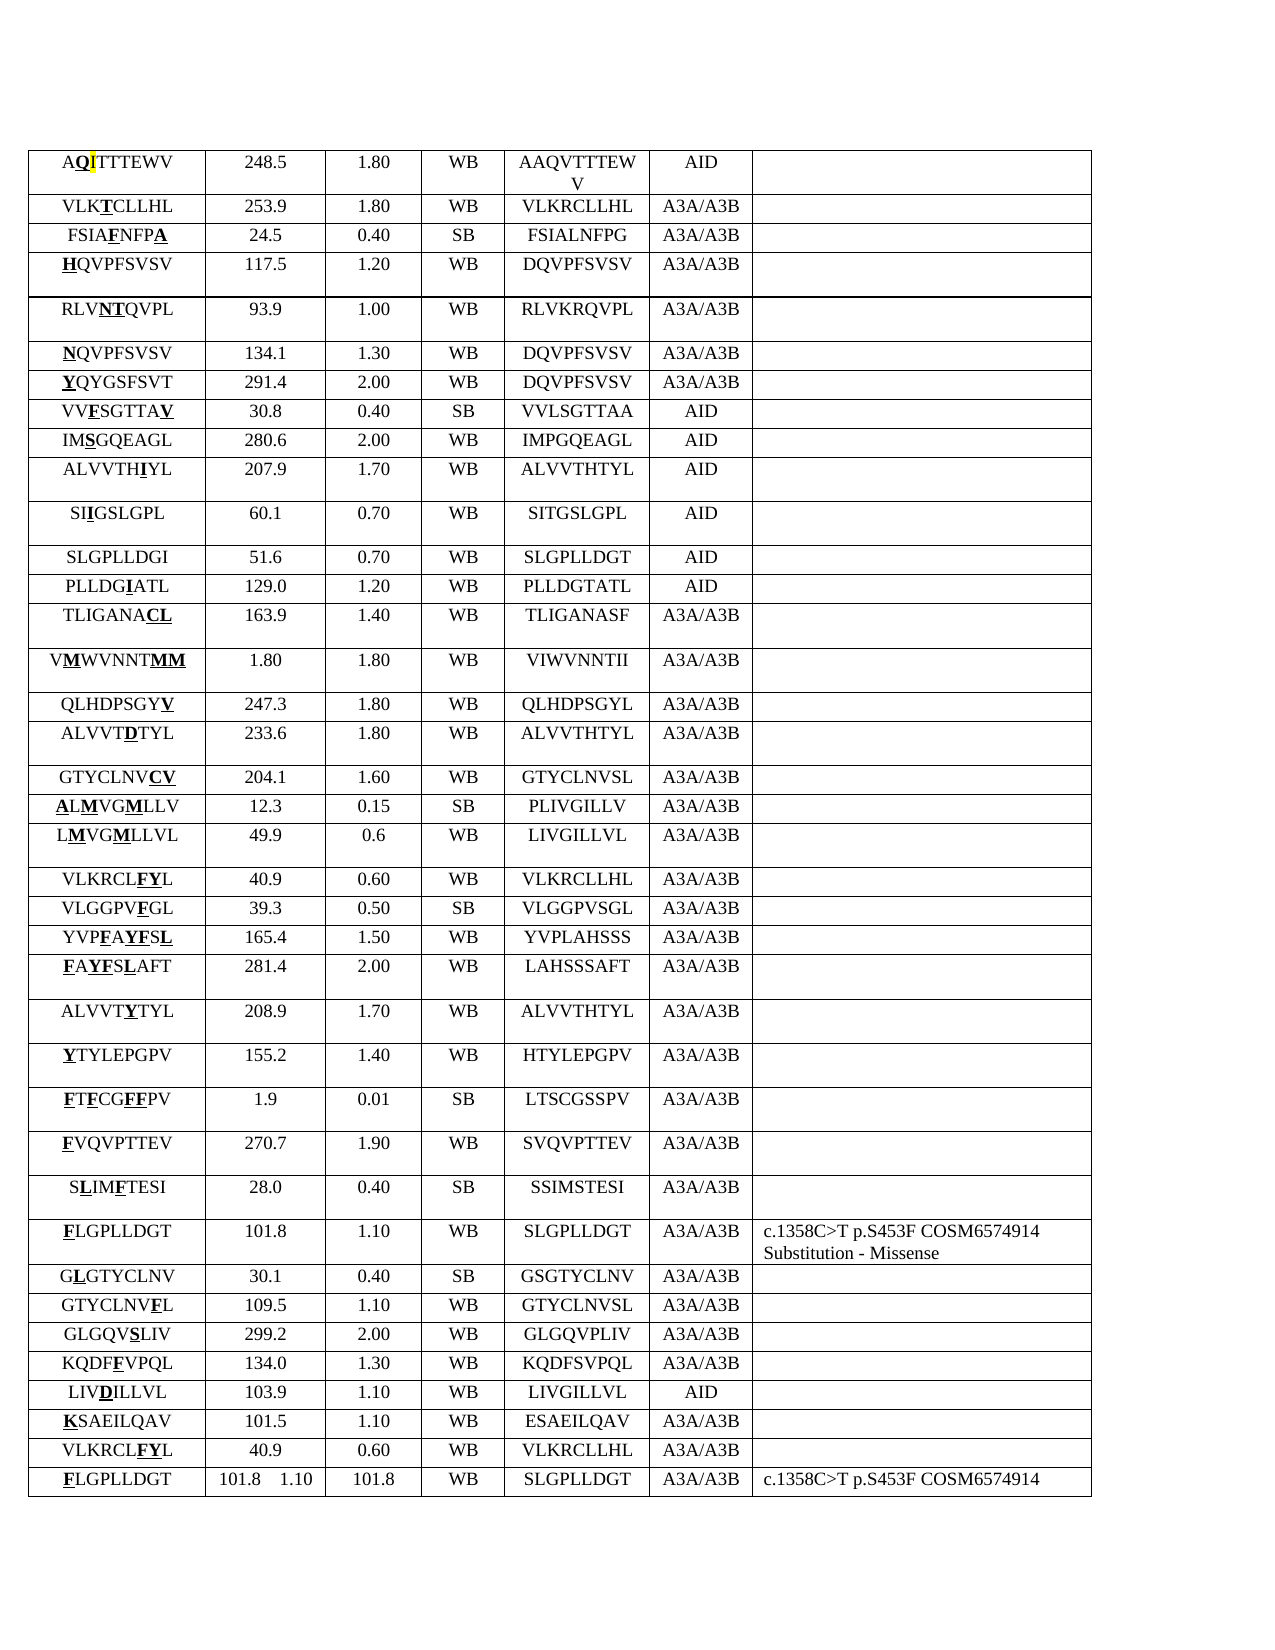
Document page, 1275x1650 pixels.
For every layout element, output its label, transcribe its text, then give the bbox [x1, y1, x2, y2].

table_cell 1.80 [326, 693, 421, 721]
table_cell [753, 1381, 1091, 1409]
table_cell 129.0 [206, 575, 325, 603]
table_cell LIVDILLVL [29, 1381, 205, 1409]
table_cell VIWVNNTII [505, 649, 649, 692]
table_cell PLLDGIATL [29, 575, 205, 603]
table_cell A3A/A3B [650, 693, 752, 721]
table_cell A3A/A3B [650, 1044, 752, 1087]
table_cell [753, 1044, 1091, 1087]
table_cell 0.60 [326, 868, 421, 896]
table_cell WB [422, 1294, 504, 1322]
table_cell 2.00 [326, 429, 421, 457]
table_cell WB [422, 1352, 504, 1380]
table_cell 101.8 1.10 [206, 1468, 325, 1496]
table_cell 1.20 [326, 253, 421, 296]
table_cell A3A/A3B [650, 342, 752, 370]
table_cell AID [650, 546, 752, 574]
table_cell A3A/A3B [650, 955, 752, 998]
table_cell 2.00 [326, 371, 421, 399]
table_cell A3A/A3B [650, 604, 752, 647]
table_cell [753, 868, 1091, 896]
table_cell A3A/A3B [650, 224, 752, 252]
table_cell WB [422, 298, 504, 341]
table_cell 1.00 [326, 298, 421, 341]
table_cell DQVPFSVSV [505, 342, 649, 370]
table_cell 155.2 [206, 1044, 325, 1087]
table_cell 1.80 [326, 151, 421, 194]
table_cell 51.6 [206, 546, 325, 574]
table_cell ALVVTDTYL [29, 722, 205, 765]
table_cell 101.8 [206, 1220, 325, 1263]
table_cell WB [422, 1439, 504, 1467]
table_cell [753, 1176, 1091, 1219]
table_cell SB [422, 897, 504, 925]
table_cell 134.0 [206, 1352, 325, 1380]
table_cell 0.40 [326, 400, 421, 428]
table_cell 299.2 [206, 1323, 325, 1351]
table_cell [753, 1352, 1091, 1380]
table_cell GLGTYCLNV [29, 1265, 205, 1293]
table_cell 1.70 [326, 458, 421, 501]
table_cell 1.9 [206, 1088, 325, 1131]
table_cell 1.60 [326, 766, 421, 794]
table_cell 2.00 [326, 955, 421, 998]
table_cell PLLDGTATL [505, 575, 649, 603]
table_cell VLKRCLLHL [505, 1439, 649, 1467]
table_cell YQYGSFSVT [29, 371, 205, 399]
table_cell GTYCLNVCV [29, 766, 205, 794]
table_cell HQVPFSVSV [29, 253, 205, 296]
table_cell SLIMFTESI [29, 1176, 205, 1219]
table_cell WB [422, 502, 504, 545]
table_cell TLIGANASF [505, 604, 649, 647]
table_cell 0.40 [326, 1265, 421, 1293]
table_cell GSGTYCLNV [505, 1265, 649, 1293]
table_cell 207.9 [206, 458, 325, 501]
table_cell IMPGQEAGL [505, 429, 649, 457]
table_cell RLVKRQVPL [505, 298, 649, 341]
table_cell VMWVNNTMM [29, 649, 205, 692]
table_cell WB [422, 649, 504, 692]
table_cell [753, 1323, 1091, 1351]
table_cell [753, 795, 1091, 823]
table_cell FVQVPTTEV [29, 1132, 205, 1175]
table_cell A3A/A3B [650, 1132, 752, 1175]
table_cell [753, 429, 1091, 457]
table_cell LIVGILLVL [505, 1381, 649, 1409]
table_cell WB [422, 1381, 504, 1409]
table_cell WB [422, 1220, 504, 1263]
table_cell 39.3 [206, 897, 325, 925]
table_cell [753, 224, 1091, 252]
table_cell NQVPFSVSV [29, 342, 205, 370]
table_cell [753, 371, 1091, 399]
table_cell 1.30 [326, 1352, 421, 1380]
table_cell c.1358C>T p.S453F COSM6574914 Substitution - Missense [753, 1220, 1091, 1263]
table_cell GTYCLNVFL [29, 1294, 205, 1322]
table_cell WB [422, 926, 504, 954]
table_cell 165.4 [206, 926, 325, 954]
table_cell WB [422, 824, 504, 867]
table_cell A3A/A3B [650, 1176, 752, 1219]
table_cell 117.5 [206, 253, 325, 296]
table_cell 0.01 [326, 1088, 421, 1131]
table_cell SB [422, 400, 504, 428]
table_cell 248.5 [206, 151, 325, 194]
table_cell ALVVTHTYL [505, 722, 649, 765]
table_cell 1.50 [326, 926, 421, 954]
table_cell A3A/A3B [650, 649, 752, 692]
table_cell [753, 253, 1091, 296]
table_cell AAQVTTTEWV [505, 151, 649, 194]
table_cell YVPLAHSSS [505, 926, 649, 954]
table_cell WB [422, 371, 504, 399]
table_cell A3A/A3B [650, 253, 752, 296]
table_cell A3A/A3B [650, 722, 752, 765]
table_cell 281.4 [206, 955, 325, 998]
table_cell [753, 400, 1091, 428]
table_cell ALVVTHTYL [505, 1000, 649, 1043]
table_cell 101.8 1.10 [326, 1468, 421, 1496]
table_cell IMSGQEAGL [29, 429, 205, 457]
table_cell GLGQVPLIV [505, 1323, 649, 1351]
table_cell 1.40 [326, 604, 421, 647]
table_cell FTFCGFFPV [29, 1088, 205, 1131]
table_cell A3A/A3B [650, 1265, 752, 1293]
table_cell FLGPLLDGT [29, 1220, 205, 1263]
table_cell A3A/A3B [650, 1323, 752, 1351]
table_cell 0.70 [326, 546, 421, 574]
table_cell WB [422, 195, 504, 223]
table_cell 1.80 [206, 649, 325, 692]
table_cell SB [422, 1088, 504, 1131]
table_cell GLGQVSLIV [29, 1323, 205, 1351]
table_cell KQDFSVPQL [505, 1352, 649, 1380]
table_cell SB [422, 795, 504, 823]
table_cell FSIALNFPG [505, 224, 649, 252]
table_cell A3A/A3B [650, 298, 752, 341]
table_cell [753, 195, 1091, 223]
table_cell FLGPLLDGT [29, 1468, 205, 1496]
table_cell [753, 926, 1091, 954]
table_cell 163.9 [206, 604, 325, 647]
table_cell 0.40 [326, 1176, 421, 1219]
table_cell GTYCLNVSL [505, 766, 649, 794]
table_cell 1.10 [326, 1381, 421, 1409]
table_cell 233.6 [206, 722, 325, 765]
table_cell [753, 298, 1091, 341]
table_cell QLHDPSGYL [505, 693, 649, 721]
table_cell SLGPLLDGI [29, 546, 205, 574]
table_cell FAYFSLAFT [29, 955, 205, 998]
table_cell A3A/A3B [650, 1439, 752, 1467]
table_cell 1.80 [326, 649, 421, 692]
table_cell 1.40 [326, 1044, 421, 1087]
table_cell [753, 575, 1091, 603]
table_cell AID [650, 429, 752, 457]
table_cell [753, 1265, 1091, 1293]
table_cell [753, 897, 1091, 925]
table_cell A3A/A3B [650, 1410, 752, 1438]
table_cell VLGGPVFGL [29, 897, 205, 925]
table_cell [753, 1088, 1091, 1131]
table_cell A3A/A3B [650, 824, 752, 867]
table_cell 40.9 [206, 1439, 325, 1467]
table_cell WB [422, 693, 504, 721]
table_cell 109.5 [206, 1294, 325, 1322]
table_cell 1.10 [326, 1410, 421, 1438]
table_cell WB [422, 458, 504, 501]
table_cell 40.9 [206, 868, 325, 896]
table_cell [753, 722, 1091, 765]
table_cell PLIVGILLV [505, 795, 649, 823]
table_cell 291.4 [206, 371, 325, 399]
table_cell 270.7 [206, 1132, 325, 1175]
table_cell GTYCLNVSL [505, 1294, 649, 1322]
table_cell VLKTCLLHL [29, 195, 205, 223]
table_cell YTYLEPGPV [29, 1044, 205, 1087]
table_cell LTSCGSSPV [505, 1088, 649, 1131]
table_cell [753, 824, 1091, 867]
table_cell A3A/A3B [650, 766, 752, 794]
table_cell 0.50 [326, 897, 421, 925]
table_cell YVPFAYFSL [29, 926, 205, 954]
table_cell WB [422, 575, 504, 603]
table_cell 247.3 [206, 693, 325, 721]
table_cell 12.3 [206, 795, 325, 823]
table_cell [753, 1468, 1091, 1496]
table_cell 0.40 [326, 224, 421, 252]
table_cell WB [422, 342, 504, 370]
table_cell LAHSSSAFT [505, 955, 649, 998]
table_cell 93.9 [206, 298, 325, 341]
table_cell ALVVTYTYL [29, 1000, 205, 1043]
table_cell A3A/A3B [650, 1294, 752, 1322]
table_cell A3A/A3B [650, 1352, 752, 1380]
table_cell 0.15 [326, 795, 421, 823]
table_cell [753, 342, 1091, 370]
table_cell WB [422, 1468, 504, 1496]
table_cell A3A/A3B [650, 195, 752, 223]
table_cell 204.1 [206, 766, 325, 794]
table_cell SITGSLGPL [505, 502, 649, 545]
table_cell ALMVGMLLV [29, 795, 205, 823]
table_cell [753, 502, 1091, 545]
table_cell TLIGANACL [29, 604, 205, 647]
table_cell [753, 649, 1091, 692]
table_cell [753, 766, 1091, 794]
table_cell WB [422, 955, 504, 998]
table_cell A3A/A3B [650, 897, 752, 925]
table_cell 24.5 [206, 224, 325, 252]
table_cell WB [422, 1044, 504, 1087]
table_cell KQDFFVPQL [29, 1352, 205, 1380]
table_cell WB [422, 1132, 504, 1175]
table_cell KSAEILQAV [29, 1410, 205, 1438]
table_cell 28.0 [206, 1176, 325, 1219]
table_cell SB [422, 224, 504, 252]
table_cell AID [650, 400, 752, 428]
table_cell [753, 693, 1091, 721]
table_cell SLGPLLDGT [505, 1468, 649, 1496]
table_cell 1.10 [326, 1220, 421, 1263]
table_cell WB [422, 766, 504, 794]
table_cell SSIMSTESI [505, 1176, 649, 1219]
table_cell RLVNTQVPL [29, 298, 205, 341]
table_cell 101.5 [206, 1410, 325, 1438]
table_cell VLKRCLLHL [505, 868, 649, 896]
table_cell 2.00 [326, 1323, 421, 1351]
table_cell [753, 151, 1091, 194]
table_cell A3A/A3B [650, 1000, 752, 1043]
table_cell ESAEILQAV [505, 1410, 649, 1438]
table_cell 103.9 [206, 1381, 325, 1409]
table_cell WB [422, 151, 504, 194]
table_cell LMVGMLLVL [29, 824, 205, 867]
table_cell DQVPFSVSV [505, 371, 649, 399]
table_cell SB [422, 1265, 504, 1293]
table_cell VLKRCLLHL [505, 195, 649, 223]
table_cell SLGPLLDGT [505, 1220, 649, 1263]
table_cell 253.9 [206, 195, 325, 223]
table_cell 134.1 [206, 342, 325, 370]
table_cell [753, 1132, 1091, 1175]
table_cell 49.9 [206, 824, 325, 867]
table_cell [753, 1439, 1091, 1467]
table_cell A3A/A3B [650, 1220, 752, 1263]
table_cell VLKRCLFYL [29, 868, 205, 896]
table_cell WB [422, 1000, 504, 1043]
table_cell AID [650, 1381, 752, 1409]
table_cell SVQVPTTEV [505, 1132, 649, 1175]
table_cell 0.6 [326, 824, 421, 867]
table_cell SLGPLLDGT [505, 546, 649, 574]
table_cell A3A/A3B [650, 926, 752, 954]
table_cell A3A/A3B [650, 1468, 752, 1496]
table_cell HTYLEPGPV [505, 1044, 649, 1087]
table_cell AID [650, 575, 752, 603]
table_cell AID [650, 151, 752, 194]
table_cell VVFSGTTAV [29, 400, 205, 428]
table_cell 0.70 [326, 502, 421, 545]
table_cell AQITTTEWV [29, 151, 205, 194]
table_cell 1.80 [326, 722, 421, 765]
table_cell WB [422, 722, 504, 765]
table_cell A3A/A3B [650, 1088, 752, 1131]
table_cell [753, 1410, 1091, 1438]
table_cell QLHDPSGYV [29, 693, 205, 721]
table_cell ALVVTHIYL [29, 458, 205, 501]
table_cell SB [422, 1176, 504, 1219]
table_cell 1.30 [326, 342, 421, 370]
table_cell AID [650, 458, 752, 501]
table_cell 60.1 [206, 502, 325, 545]
table_cell [753, 604, 1091, 647]
table_cell 30.8 [206, 400, 325, 428]
table_cell A3A/A3B [650, 795, 752, 823]
table_cell WB [422, 1410, 504, 1438]
table_cell WB [422, 868, 504, 896]
table_cell DQVPFSVSV [505, 253, 649, 296]
table_cell VLKRCLFYL [29, 1439, 205, 1467]
table_cell FSIAFNFPA [29, 224, 205, 252]
table_cell 208.9 [206, 1000, 325, 1043]
table_cell 0.60 [326, 1439, 421, 1467]
table_cell [753, 1294, 1091, 1322]
table_cell WB [422, 604, 504, 647]
table_cell VLGGPVSGL [505, 897, 649, 925]
table_cell WB [422, 429, 504, 457]
table_cell 30.1 [206, 1265, 325, 1293]
table_cell 1.80 [326, 195, 421, 223]
table_cell [753, 1000, 1091, 1043]
table_cell [753, 546, 1091, 574]
table_cell [753, 458, 1091, 501]
table_cell 1.70 [326, 1000, 421, 1043]
table_cell LIVGILLVL [505, 824, 649, 867]
table_cell A3A/A3B [650, 868, 752, 896]
table_cell WB [422, 1323, 504, 1351]
table_cell A3A/A3B [650, 371, 752, 399]
table_cell WB [422, 253, 504, 296]
table_cell 1.90 [326, 1132, 421, 1175]
table_cell 280.6 [206, 429, 325, 457]
table_cell 1.10 [326, 1294, 421, 1322]
table_cell ALVVTHTYL [505, 458, 649, 501]
table_cell VVLSGTTAA [505, 400, 649, 428]
table_cell AID [650, 502, 752, 545]
table_cell 1.20 [326, 575, 421, 603]
table_cell [753, 955, 1091, 998]
table_cell SIIGSLGPL [29, 502, 205, 545]
table_cell WB [422, 546, 504, 574]
